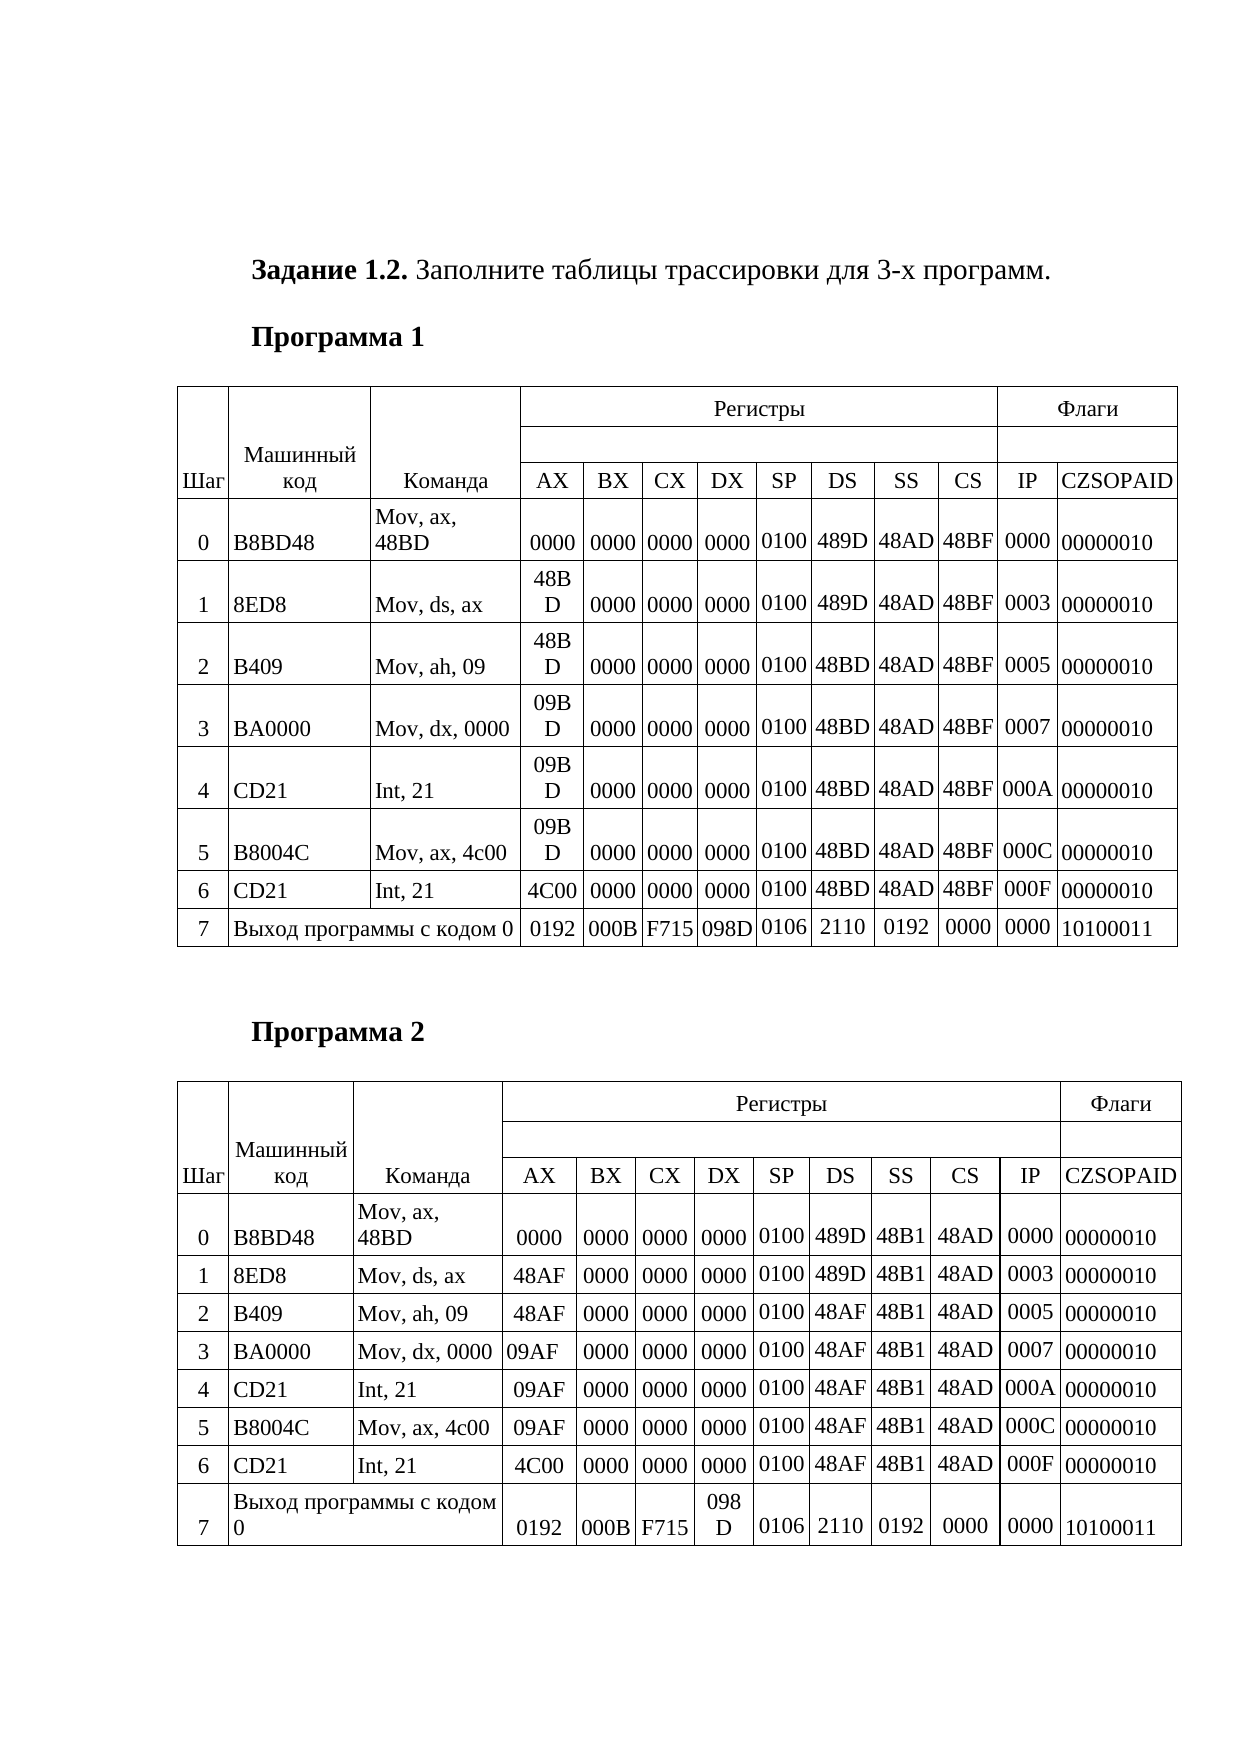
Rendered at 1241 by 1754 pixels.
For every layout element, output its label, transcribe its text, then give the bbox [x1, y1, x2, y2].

table_cell 48B1 [872, 1332, 930, 1369]
table_cell 09AF [503, 1370, 576, 1407]
table_cell B8BD48 [229, 499, 370, 559]
table_cell 0000 [695, 1446, 753, 1483]
table_cell Mov, ah, 09 [371, 623, 520, 684]
table_cell 48AD [931, 1194, 999, 1254]
table_cell B8BD48 [229, 1194, 353, 1254]
table_cell 00000010 [1058, 623, 1177, 684]
table_cell [998, 427, 1177, 462]
table_header Флаги [1061, 1082, 1181, 1121]
table_cell 0000 [636, 1332, 694, 1369]
table_cell 0000 [695, 1332, 753, 1369]
table_cell 489D [812, 561, 874, 622]
table_cell 3 [178, 1332, 228, 1369]
table_cell 48AF [810, 1408, 871, 1445]
table_cell 0106 [757, 909, 811, 946]
table_cell B8004C [229, 809, 370, 870]
table_cell 00000010 [1058, 685, 1177, 746]
table_cell SP [754, 1158, 809, 1192]
table_cell 0000 [584, 561, 642, 622]
table_cell DS [810, 1158, 871, 1192]
table_cell [521, 427, 997, 462]
table_cell 000F [1001, 1446, 1060, 1483]
table_cell 0192 [872, 1484, 930, 1545]
table_cell Mov, ds, ax [371, 561, 520, 622]
table_cell 48AD [931, 1332, 999, 1369]
table_cell 48AD [931, 1446, 999, 1483]
table_cell 0000 [636, 1294, 694, 1331]
table_header Регистры [521, 387, 997, 426]
table_cell 48AD [931, 1370, 999, 1407]
table_cell 48BD [521, 561, 583, 622]
table_cell 48BF [939, 685, 997, 746]
table_cell 0100 [754, 1256, 809, 1293]
table_cell 09AF [503, 1332, 576, 1369]
table_cell 48AD [875, 623, 938, 684]
table_cell 0000 [939, 909, 997, 946]
table_cell B8004C [229, 1408, 353, 1445]
table_cell 48B1 [872, 1370, 930, 1407]
table_cell 0000 [636, 1446, 694, 1483]
table_cell F715 [643, 909, 697, 946]
text Программа 1 [177, 319, 1152, 353]
table_cell 000B [584, 909, 642, 946]
table_cell 0000 [698, 561, 756, 622]
table_cell 0000 [1001, 1194, 1060, 1254]
table_cell 10100011 [1061, 1484, 1181, 1545]
table_cell 48AD [875, 747, 938, 808]
table_cell 0000 [695, 1194, 753, 1254]
table_cell 0000 [643, 623, 697, 684]
table_cell 48B1 [872, 1408, 930, 1445]
table_cell 09BD [521, 685, 583, 746]
table_cell 0000 [577, 1256, 635, 1293]
table_cell 0000 [577, 1332, 635, 1369]
table_cell 48AD [875, 499, 938, 559]
table_cell Int, 21 [371, 871, 520, 908]
table_cell 000C [1001, 1408, 1060, 1445]
text Программа 2 [177, 1014, 1152, 1048]
table_cell 0000 [636, 1194, 694, 1254]
table_cell 0000 [636, 1370, 694, 1407]
table_cell 0106 [754, 1484, 809, 1545]
table_cell AX [503, 1158, 576, 1192]
table_cell Mov, dx, 0000 [354, 1332, 502, 1369]
table_cell 0000 [643, 561, 697, 622]
table_cell DS [812, 463, 874, 497]
table_cell 2110 [810, 1484, 871, 1545]
text Задание 1.2. Заполните таблицы трассировки для 3-х программ. [177, 252, 1152, 286]
table_cell 0000 [643, 871, 697, 908]
table_cell 00000010 [1061, 1194, 1181, 1254]
table_cell 0000 [584, 499, 642, 559]
table_cell 0000 [643, 747, 697, 808]
table_cell 0000 [698, 623, 756, 684]
table_cell 48AF [810, 1446, 871, 1483]
table_cell CX [636, 1158, 694, 1192]
table_cell 48AD [875, 871, 938, 908]
table_cell 0100 [757, 871, 811, 908]
table_cell 1 [178, 561, 228, 622]
table_cell 0005 [1001, 1294, 1060, 1331]
table_cell 48BD [812, 623, 874, 684]
table_cell 8ED8 [229, 1256, 353, 1293]
table_cell 0000 [577, 1446, 635, 1483]
table_cell 0000 [577, 1194, 635, 1254]
table_cell CS [931, 1158, 999, 1192]
table_cell BX [584, 463, 642, 497]
table_cell 09AF [503, 1408, 576, 1445]
table_cell 48BF [939, 561, 997, 622]
table_cell 48B1 [872, 1256, 930, 1293]
table_cell Mov, ax, 4c00 [371, 809, 520, 870]
table_cell 48AD [931, 1408, 999, 1445]
table_header Шаг [178, 387, 228, 497]
table_header Машинный код [229, 387, 370, 497]
table_cell F715 [636, 1484, 694, 1545]
table_cell 48BF [939, 623, 997, 684]
table_cell 48BF [939, 747, 997, 808]
table_cell 2 [178, 623, 228, 684]
table_header Команда [354, 1082, 502, 1192]
table_cell 0000 [698, 685, 756, 746]
table_cell 0000 [695, 1370, 753, 1407]
table_cell 0000 [636, 1408, 694, 1445]
table_cell Int, 21 [354, 1446, 502, 1483]
table_cell 0000 [998, 909, 1057, 946]
table_cell 0000 [521, 499, 583, 559]
table_cell 0003 [998, 561, 1057, 622]
table_cell 00000010 [1058, 871, 1177, 908]
table_cell 0100 [757, 623, 811, 684]
table_cell 48BD [812, 809, 874, 870]
table_cell SS [872, 1158, 930, 1192]
table_header Машинный код [229, 1082, 353, 1192]
table_cell 0100 [754, 1370, 809, 1407]
table_cell 098D [698, 909, 756, 946]
table_cell 0100 [754, 1332, 809, 1369]
table_cell Выход программы с кодом 0 [229, 909, 520, 946]
table_cell Mov, dx, 0000 [371, 685, 520, 746]
table_cell SP [757, 463, 811, 497]
table_cell 48AF [810, 1332, 871, 1369]
table_cell CX [643, 463, 697, 497]
table_cell 0100 [754, 1446, 809, 1483]
table_cell 0100 [754, 1408, 809, 1445]
table_cell 48AF [810, 1294, 871, 1331]
table_cell 0000 [584, 685, 642, 746]
table_cell 1 [178, 1256, 228, 1293]
table_cell SS [875, 463, 938, 497]
table_cell 48AD [875, 809, 938, 870]
table_cell Выход программы с кодом 0 [229, 1484, 502, 1545]
table_cell 0000 [695, 1256, 753, 1293]
table_header Флаги [998, 387, 1177, 426]
table_cell 48BD [812, 747, 874, 808]
table_cell 000A [998, 747, 1057, 808]
table_cell DX [695, 1158, 753, 1192]
table_cell AX [521, 463, 583, 497]
table_cell 0000 [695, 1408, 753, 1445]
table_cell 5 [178, 809, 228, 870]
table_cell 00000010 [1058, 499, 1177, 559]
table_cell 0100 [757, 809, 811, 870]
table_cell BX [577, 1158, 635, 1192]
table_cell 48AF [503, 1256, 576, 1293]
table_cell 2110 [812, 909, 874, 946]
table_cell [1061, 1122, 1181, 1157]
table_cell 0005 [998, 623, 1057, 684]
table_cell 0000 [584, 623, 642, 684]
table_cell Int, 21 [371, 747, 520, 808]
table_cell 0003 [1001, 1256, 1060, 1293]
table_cell 00000010 [1061, 1446, 1181, 1483]
table_cell BA0000 [229, 1332, 353, 1369]
table_cell CD21 [229, 1370, 353, 1407]
table_cell [503, 1122, 1060, 1157]
table_cell IP [1001, 1158, 1060, 1192]
table_cell 48BD [812, 685, 874, 746]
table_cell 00000010 [1058, 809, 1177, 870]
table_cell 0000 [577, 1370, 635, 1407]
table_cell 00000010 [1061, 1256, 1181, 1293]
table_cell 0192 [521, 909, 583, 946]
table_cell 0000 [698, 871, 756, 908]
table_cell 0100 [757, 685, 811, 746]
table_cell CZSOPAID [1061, 1158, 1181, 1192]
table_cell 48B1 [872, 1194, 930, 1254]
table_cell CZSOPAID [1058, 463, 1177, 497]
table_cell 0000 [584, 871, 642, 908]
table_cell 4 [178, 747, 228, 808]
table_cell 00000010 [1058, 561, 1177, 622]
table_cell 0000 [698, 747, 756, 808]
table_cell 0000 [698, 499, 756, 559]
table_cell 7 [178, 909, 228, 946]
table_cell 6 [178, 1446, 228, 1483]
table_cell B409 [229, 1294, 353, 1331]
table_cell 8ED8 [229, 561, 370, 622]
table_cell 0000 [577, 1408, 635, 1445]
table_cell 0000 [584, 747, 642, 808]
table_cell 0000 [503, 1194, 576, 1254]
table_cell 48B1 [872, 1294, 930, 1331]
table_cell 48BD [521, 623, 583, 684]
table_cell 09BD [521, 809, 583, 870]
table_cell Mov, ax, 48BD [371, 499, 520, 559]
table_cell 4C00 [521, 871, 583, 908]
table_cell 48BF [939, 499, 997, 559]
table_cell 0000 [643, 685, 697, 746]
table_cell 0000 [643, 499, 697, 559]
table_cell BA0000 [229, 685, 370, 746]
table_cell 00000010 [1061, 1408, 1181, 1445]
table_cell 0000 [931, 1484, 999, 1545]
table_cell 0192 [503, 1484, 576, 1545]
table_cell 0000 [577, 1294, 635, 1331]
table_cell 0100 [757, 747, 811, 808]
table_cell 000A [1001, 1370, 1060, 1407]
table_cell 48BF [939, 809, 997, 870]
table_cell 0100 [757, 561, 811, 622]
table_cell 4C00 [503, 1446, 576, 1483]
table_cell 3 [178, 685, 228, 746]
table_cell CS [939, 463, 997, 497]
table_cell 48BF [939, 871, 997, 908]
table_cell 098D [695, 1484, 753, 1545]
table_header Команда [371, 387, 520, 497]
table_header Шаг [178, 1082, 228, 1192]
table_cell Mov, ax, 48BD [354, 1194, 502, 1254]
table_cell 0 [178, 499, 228, 559]
table_cell 48AD [875, 561, 938, 622]
table_cell 0000 [1001, 1484, 1060, 1545]
table_cell 0000 [643, 809, 697, 870]
table_cell CD21 [229, 871, 370, 908]
table_cell 0000 [636, 1256, 694, 1293]
table_cell 4 [178, 1370, 228, 1407]
table_cell 48AD [931, 1294, 999, 1331]
table_cell 0000 [584, 809, 642, 870]
table_cell 5 [178, 1408, 228, 1445]
table_cell 0000 [698, 809, 756, 870]
table_cell 48B1 [872, 1446, 930, 1483]
table_cell 48AD [875, 685, 938, 746]
table_cell 00000010 [1061, 1332, 1181, 1369]
table_cell 0007 [998, 685, 1057, 746]
table_cell 0000 [695, 1294, 753, 1331]
table_cell IP [998, 463, 1057, 497]
table_cell 48AF [503, 1294, 576, 1331]
table_cell 48AD [931, 1256, 999, 1293]
table_header Регистры [503, 1082, 1060, 1121]
table_cell 00000010 [1058, 747, 1177, 808]
table_cell 0192 [875, 909, 938, 946]
table_cell 000F [998, 871, 1057, 908]
table_cell 0000 [998, 499, 1057, 559]
table_cell 00000010 [1061, 1294, 1181, 1331]
table_cell 0 [178, 1194, 228, 1254]
table_cell 489D [810, 1194, 871, 1254]
table_cell 48AF [810, 1370, 871, 1407]
table_cell 489D [812, 499, 874, 559]
table_cell 0100 [754, 1194, 809, 1254]
table_cell 00000010 [1061, 1370, 1181, 1407]
table_cell 10100011 [1058, 909, 1177, 946]
table_cell Mov, ds, ax [354, 1256, 502, 1293]
table_cell B409 [229, 623, 370, 684]
table_cell 09BD [521, 747, 583, 808]
table_cell DX [698, 463, 756, 497]
table_cell 0007 [1001, 1332, 1060, 1369]
table_cell Mov, ah, 09 [354, 1294, 502, 1331]
table_cell 7 [178, 1484, 228, 1545]
table_cell CD21 [229, 747, 370, 808]
table_cell 489D [810, 1256, 871, 1293]
table_cell 000C [998, 809, 1057, 870]
table_cell 2 [178, 1294, 228, 1331]
table_cell 0100 [757, 499, 811, 559]
table_cell 000B [577, 1484, 635, 1545]
table_cell 0100 [754, 1294, 809, 1331]
table_cell 6 [178, 871, 228, 908]
table_cell CD21 [229, 1446, 353, 1483]
table_cell Mov, ax, 4c00 [354, 1408, 502, 1445]
table_cell Int, 21 [354, 1370, 502, 1407]
table_cell 48BD [812, 871, 874, 908]
